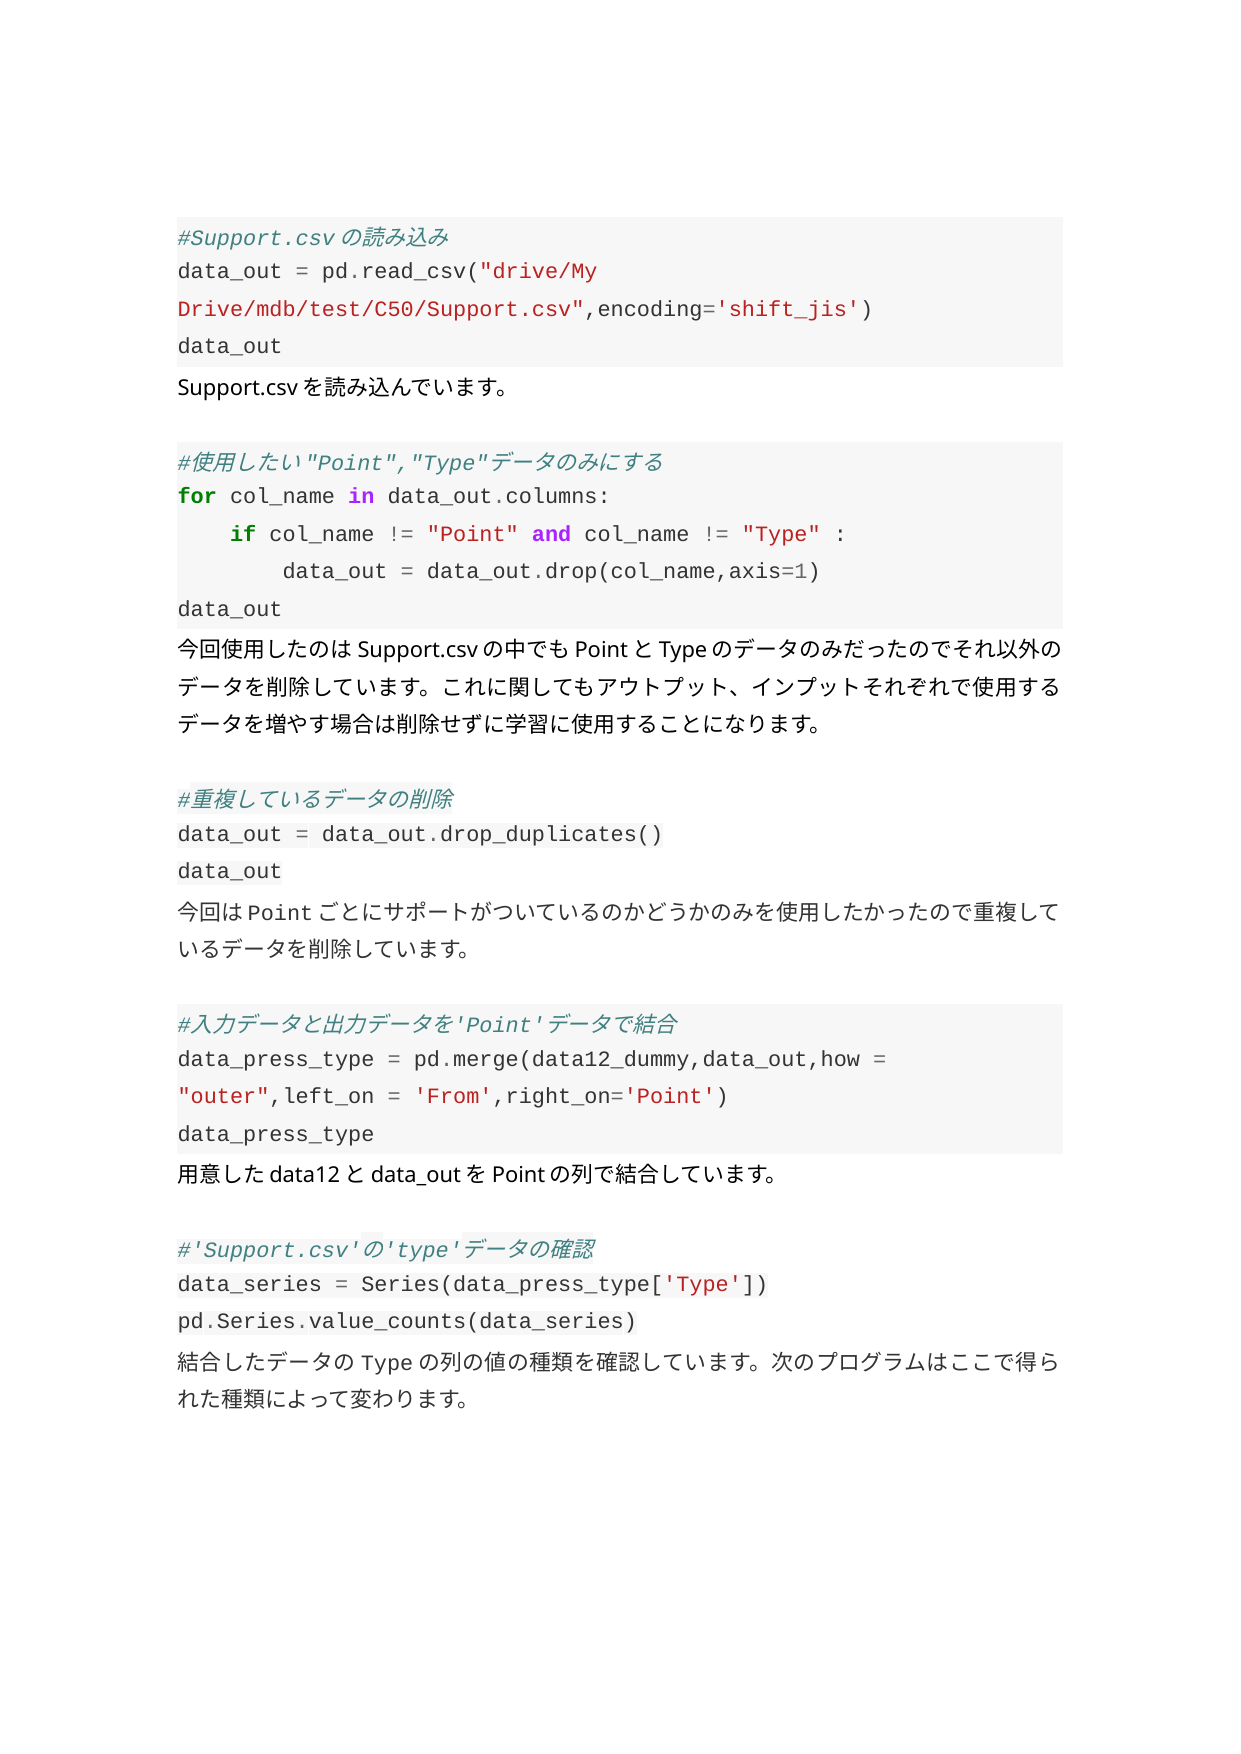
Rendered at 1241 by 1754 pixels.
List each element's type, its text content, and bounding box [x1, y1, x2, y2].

text #重複しているデータの削除 [177, 742, 1063, 817]
text #'Support.csv'の'type'データの確認 [177, 1192, 1063, 1267]
text if col_name != "Point" and col_name != "Type" : [177, 517, 1063, 554]
text data_press_type [177, 1117, 1063, 1154]
text #入力データと出力データを'Point'データで結合 [177, 1004, 1063, 1042]
text #Support.csvの読み込み [177, 217, 1063, 254]
text 今回はPointごとにサポートがついているのかどうかのみを使用したかったので重複しているデータを削除しています。 [177, 892, 1063, 967]
text pd.Series.value_counts(data_series) [177, 1304, 1063, 1342]
text data_out [177, 854, 1063, 892]
text #使用したい "Point","Type"データのみにする [177, 442, 1063, 479]
text 今回使用したのはSupport.csvの中でもPointとTypeのデータのみだったのでそれ以外のデータを削除しています。これに関してもアウトプット、インプットそれぞれで使用するデータを増やす場合は削除せずに学習に使用することになります。 [177, 629, 1063, 742]
text 用意したdata12とdata_outをPointの列で結合しています。 [177, 1154, 1063, 1192]
text data_out [177, 592, 1063, 629]
text data_out = data_out.drop(col_name,axis=1) [177, 554, 1063, 592]
text data_out [177, 329, 1063, 367]
text Support.csvを読み込んでいます。 [177, 367, 1063, 404]
text data_press_type = pd.merge(data12_dummy,data_out,how = "outer",left_on = 'From',right_on='Point') [177, 1042, 1063, 1117]
text data_series = Series(data_press_type['Type']) [177, 1267, 1063, 1304]
text data_out = pd.read_csv("drive/My Drive/mdb/test/C50/Support.csv",encoding='shift_jis') [177, 254, 1063, 329]
text 結合したデータのTypeの列の値の種類を確認しています。次のプログラムはここで得られた種類によって変わります。 [177, 1342, 1063, 1417]
text data_out = data_out.drop_duplicates() [177, 817, 1063, 854]
text for col_name in data_out.columns: [177, 479, 1063, 517]
